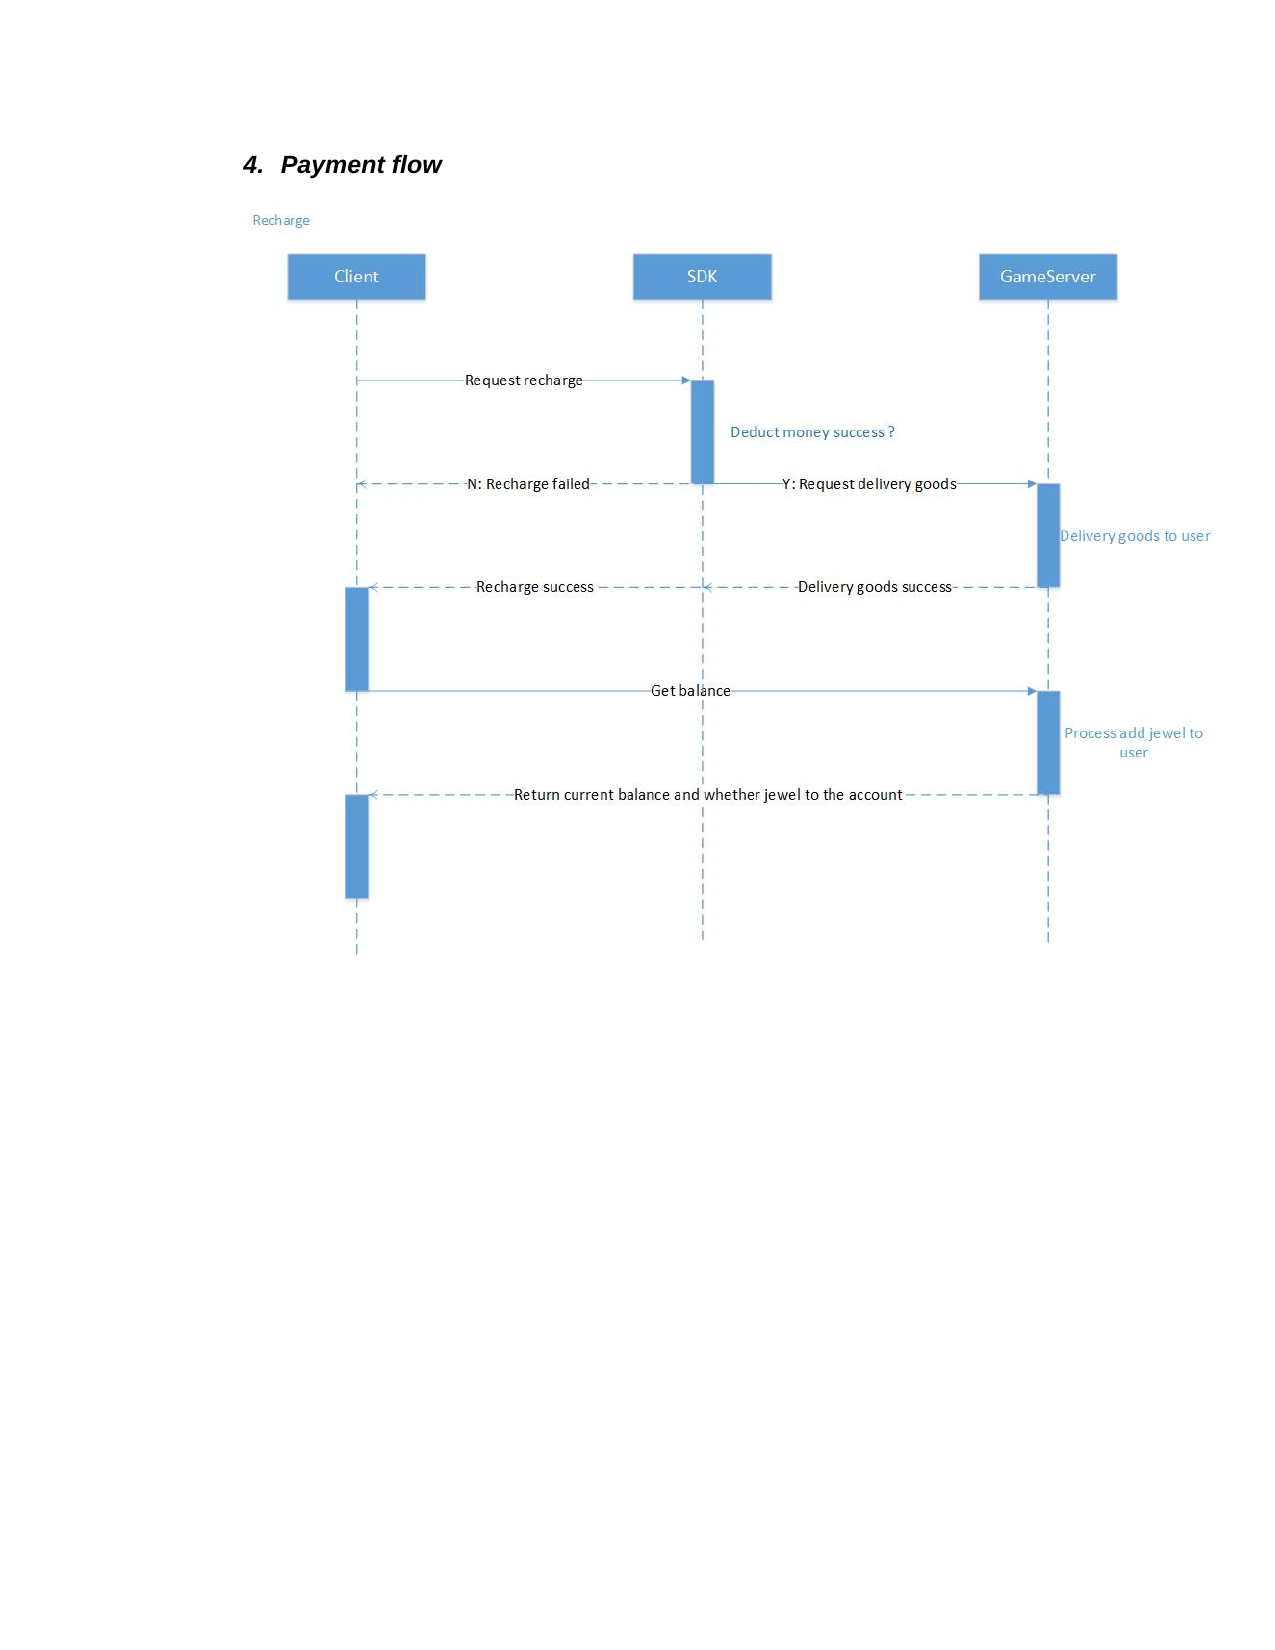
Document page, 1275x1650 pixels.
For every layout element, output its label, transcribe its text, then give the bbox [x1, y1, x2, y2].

picture [243, 205, 1219, 957]
subtitle Payment flow [243, 150, 1125, 179]
